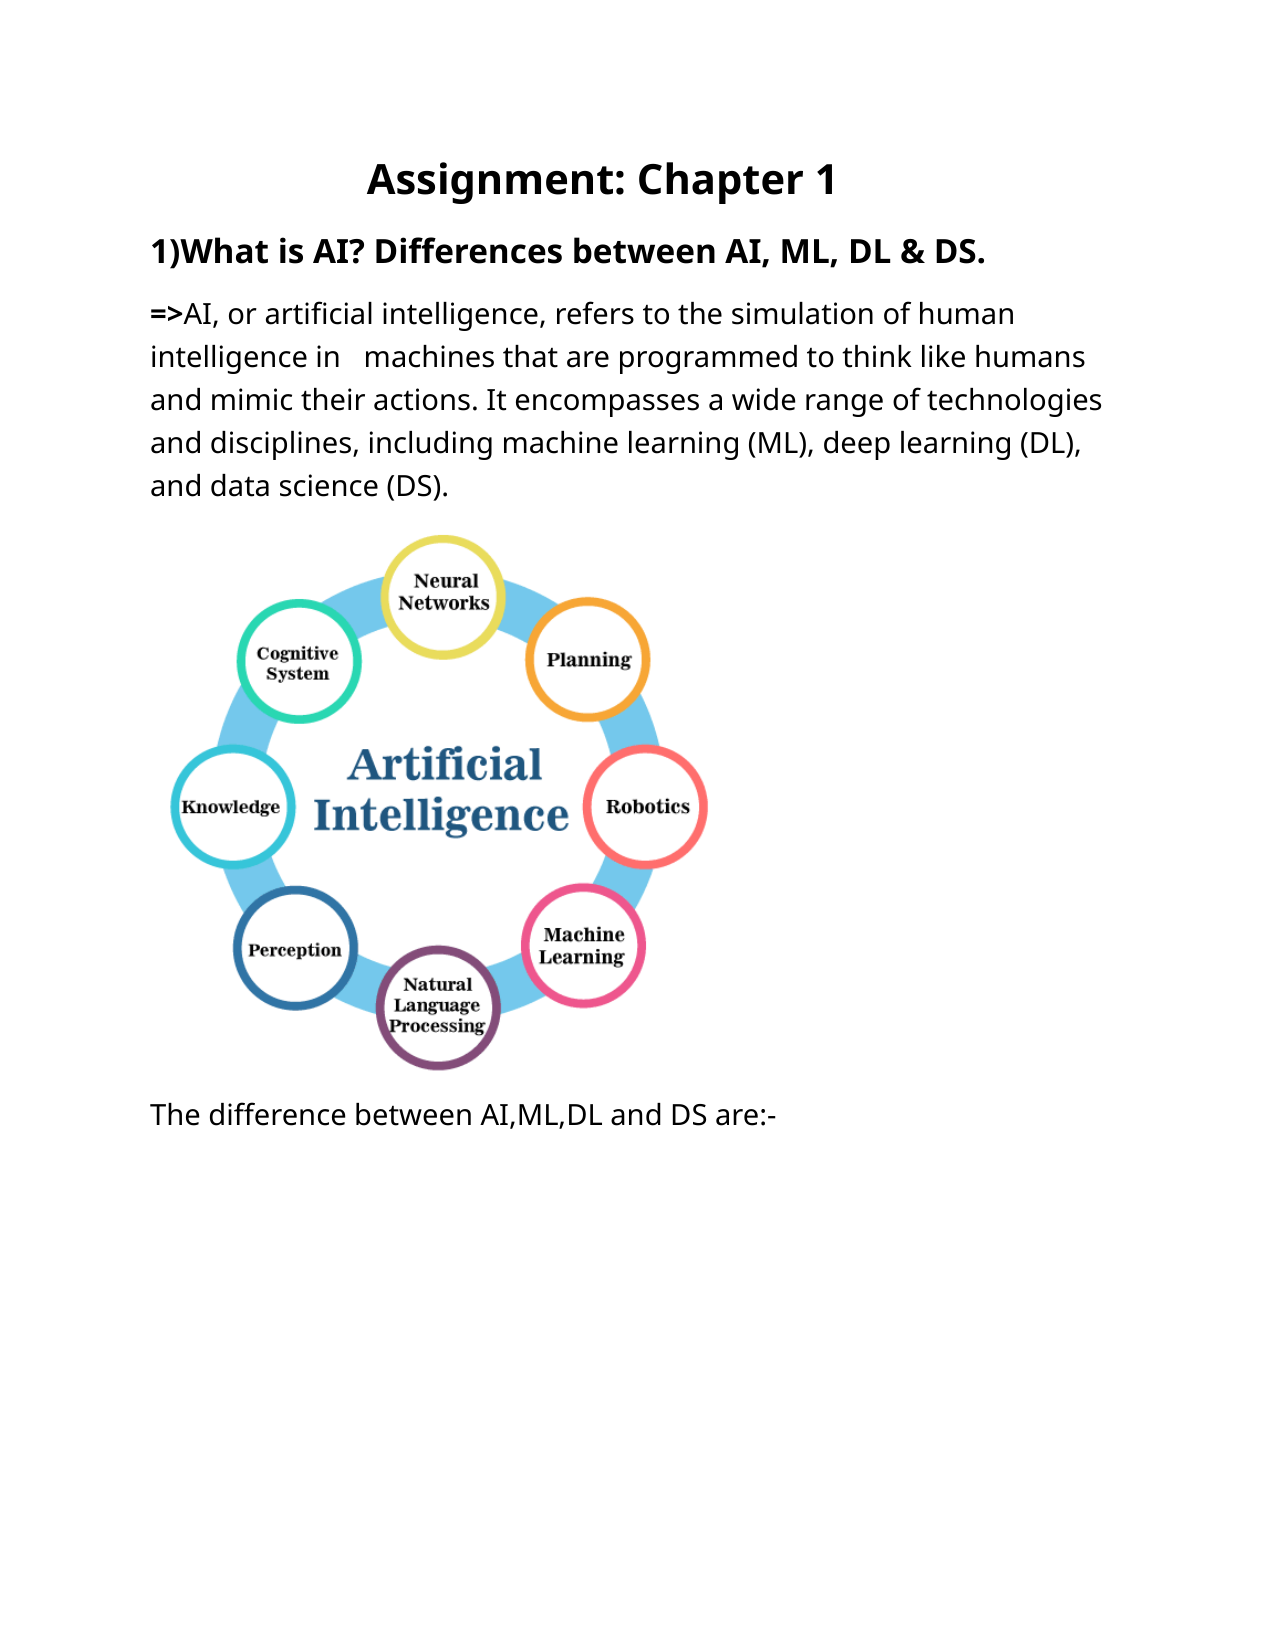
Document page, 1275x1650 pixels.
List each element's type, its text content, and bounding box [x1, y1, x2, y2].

text =>AI, or artificial intelligence, refers to the simulation of human intelligence in machines that are programmed to think like humans and mimic their actions. It encompasses a wide range of technologies and disciplines, including machine learning (ML), deep learning (DL), and data science (DS). [150, 293, 1125, 504]
text The difference between AI,ML,DL and DS are:- [150, 1094, 1125, 1134]
text Assignment: Chapter 1 [150, 150, 1125, 207]
text 1)What is AI? Differences between AI, ML, DL & DS. [150, 228, 1125, 273]
